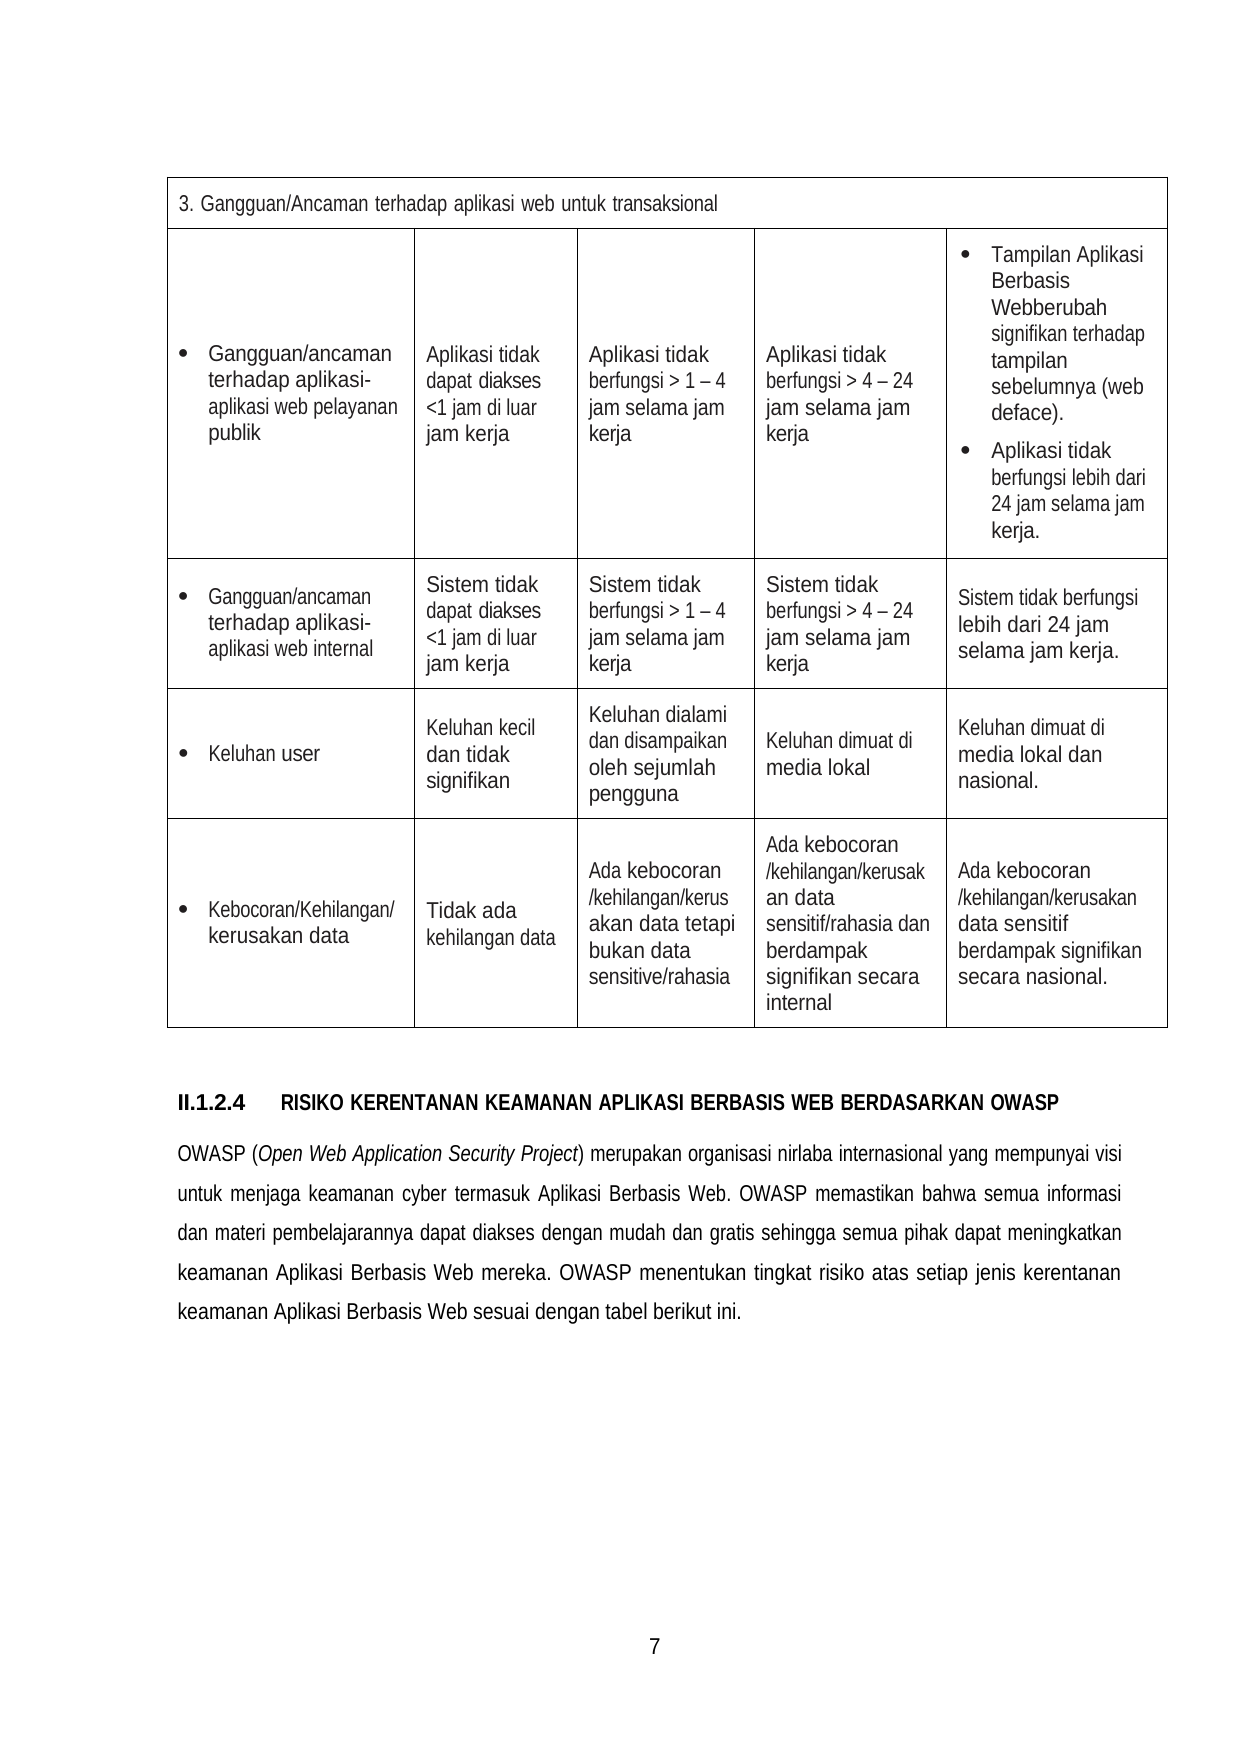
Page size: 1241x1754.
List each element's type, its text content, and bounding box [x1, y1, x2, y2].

table_cell Aplikasi tidak dapat diakses <1 jam di luar jam kerja [415, 229, 577, 558]
text OWASP (Open Web Application Security Project) merupakan organisasi nirlaba internasional yang mempunyai visi untuk menjaga keamanan cyber termasuk Aplikasi Berbasis Web. OWASP memastikan bahwa semua informasi dan materi pembelajarannya dapat diakses dengan mudah dan gratis sehingga semua pihak dapat meningkatkan keamanan Aplikasi Berbasis Web mereka. OWASP menentukan tingkat risiko atas setiap jenis kerentanan keamanan Aplikasi Berbasis Web sesuai dengan tabel berikut ini. [177, 1140, 1122, 1325]
table_cell Sistem tidak berfungsi > 4 – 24 jam selama jam kerja [755, 559, 946, 688]
table_cell Ada kebocoran /kehilangan/kerusak an data sensitif/rahasia dan berdampak signifikan secara internal [755, 819, 946, 1027]
table_cell Keluhan dimuat di media lokal [755, 689, 946, 818]
table_cell Gangguan/ancaman terhadap aplikasi- aplikasi web internal [168, 559, 414, 688]
table_cell Sistem tidak berfungsi lebih dari 24 jam selama jam kerja. [947, 559, 1167, 688]
table_cell Gangguan/ancaman terhadap aplikasi- aplikasi web pelayanan publik [168, 229, 414, 558]
table_cell Keluhan dimuat di media lokal dan nasional. [947, 689, 1167, 818]
table_cell Keluhan dialami dan disampaikan oleh sejumlah pengguna [578, 689, 754, 818]
table_cell Kebocoran/Kehilangan/ kerusakan data [168, 819, 414, 1027]
table_cell Keluhan kecil dan tidak signifikan [415, 689, 577, 818]
table_cell Tampilan Aplikasi Berbasis Webberubah signifikan terhadap tampilan sebelumnya (web deface). Aplikasi tidak berfungsi lebih dari 24 jam selama jam kerja. [947, 229, 1167, 558]
table_cell Aplikasi tidak berfungsi > 4 – 24 jam selama jam kerja [755, 229, 946, 558]
table_cell Keluhan user [168, 689, 414, 818]
table_cell Ada kebocoran /kehilangan/kerusakan data sensitif berdampak signifikan secara nasional. [947, 819, 1167, 1027]
table_cell Aplikasi tidak berfungsi > 1 – 4 jam selama jam kerja [578, 229, 754, 558]
list RISIKO KERENTANAN KEAMANAN APLIKASI BERBASIS WEB BERDASARKAN OWASP [177, 1088, 1203, 1115]
table_cell Tidak ada kehilangan data [415, 819, 577, 1027]
table_cell Ada kebocoran /kehilangan/kerus akan data tetapi bukan data sensitive/rahasia [578, 819, 754, 1027]
table_cell Sistem tidak dapat diakses <1 jam di luar jam kerja [415, 559, 577, 688]
table_cell Sistem tidak berfungsi > 1 – 4 jam selama jam kerja [578, 559, 754, 688]
table_header 3. Gangguan/Ancaman terhadap aplikasi web untuk transaksional [168, 178, 1167, 228]
